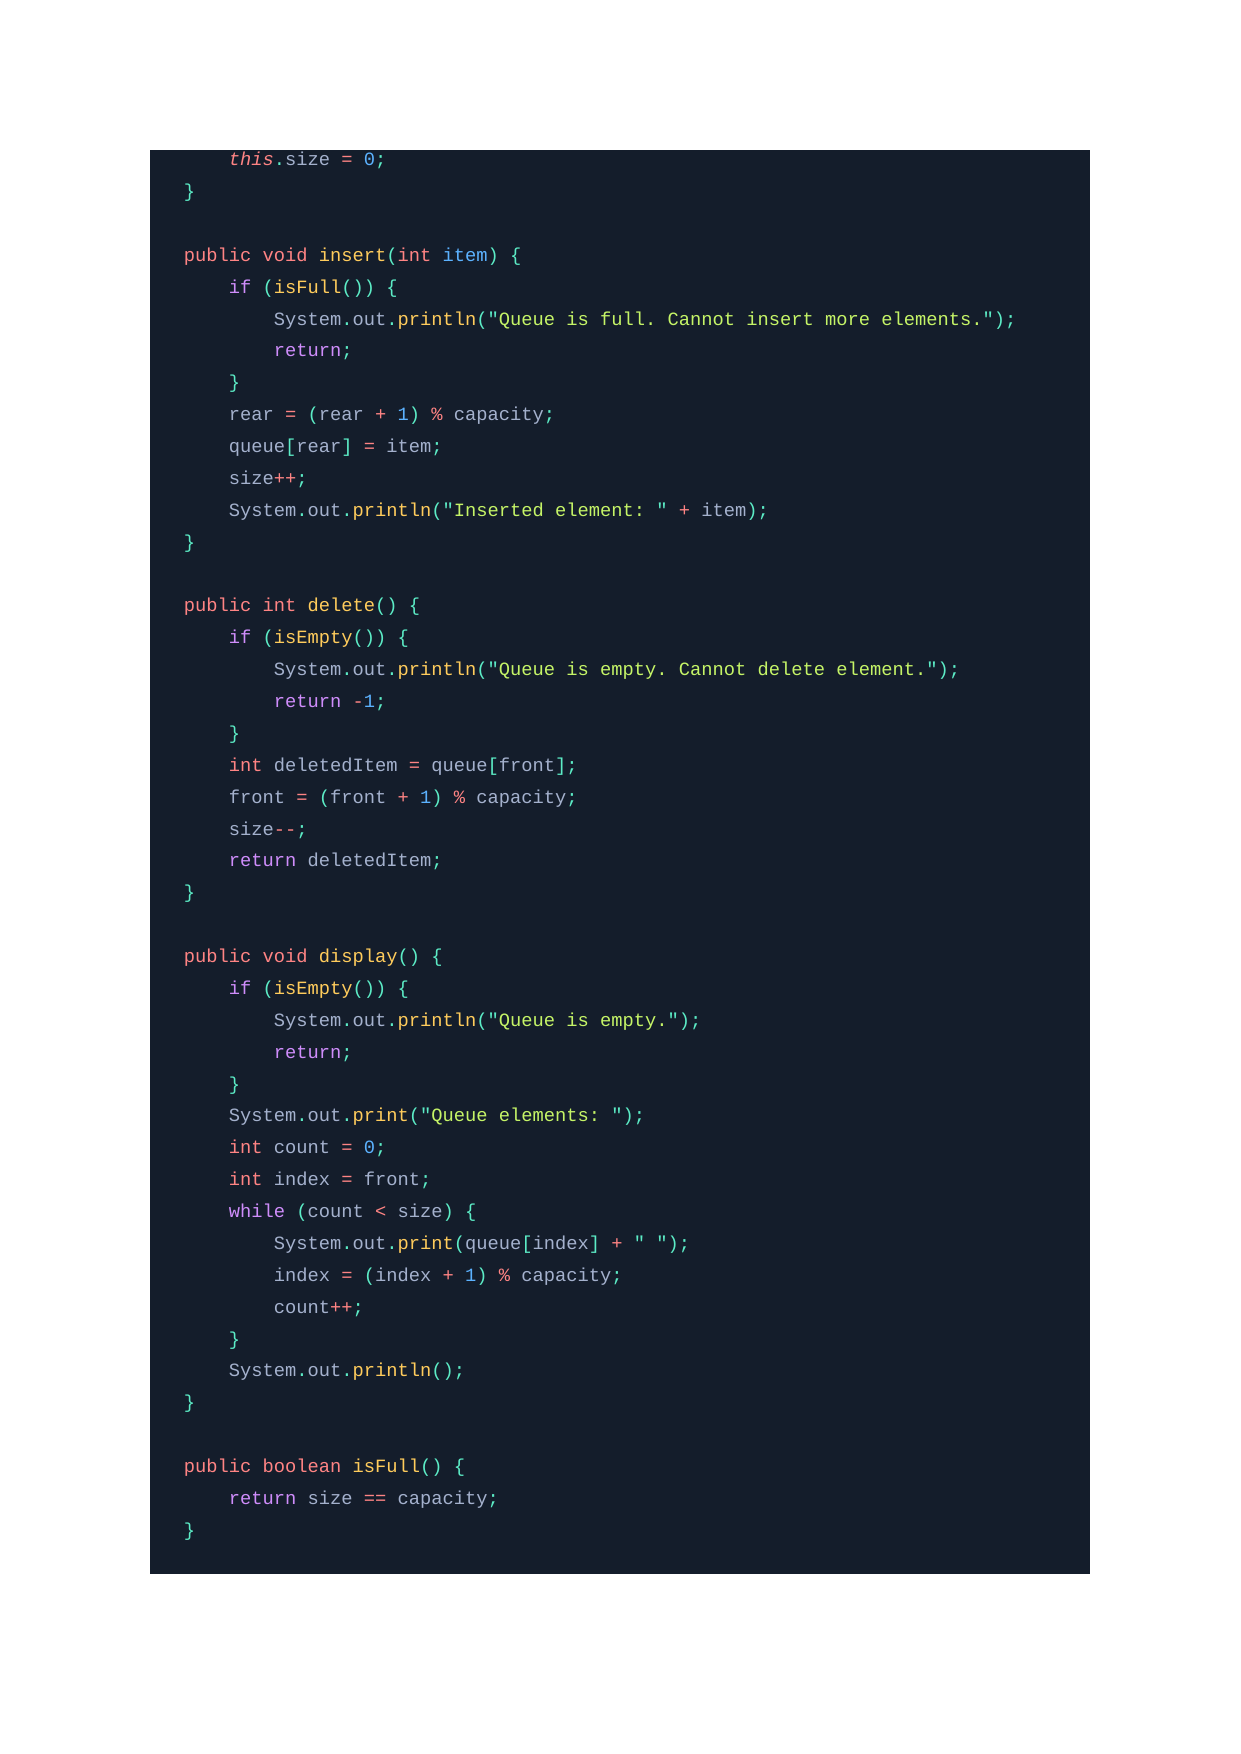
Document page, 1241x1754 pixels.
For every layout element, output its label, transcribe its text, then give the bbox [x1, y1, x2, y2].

text } [150, 1074, 1090, 1096]
text return size == capacity; [150, 1489, 1090, 1510]
text if (isEmpty()) { [150, 628, 1090, 649]
text public int delete() { [150, 596, 1090, 617]
text } [150, 182, 1090, 203]
text size++; [150, 469, 1090, 490]
text System.out.print(queue[index] + " "); [150, 1234, 1090, 1255]
text System.out.println("Queue is full. Cannot insert more elements."); [150, 309, 1090, 331]
text while (count < size) { [150, 1202, 1090, 1223]
text rear = (rear + 1) % capacity; [150, 405, 1090, 426]
text public void insert(int item) { [150, 246, 1090, 267]
text if (isEmpty()) { [150, 979, 1090, 1000]
text return; [150, 1042, 1090, 1064]
text } [150, 883, 1090, 904]
text } [150, 373, 1090, 394]
text } [150, 532, 1090, 554]
text } [150, 1393, 1090, 1414]
text System.out.println(); [150, 1361, 1090, 1382]
text if (isFull()) { [150, 277, 1090, 299]
text System.out.println("Queue is empty."); [150, 1011, 1090, 1032]
text return; [150, 341, 1090, 362]
text int deletedItem = queue[front]; [150, 756, 1090, 777]
text } [150, 1329, 1090, 1351]
text System.out.println("Queue is empty. Cannot delete element."); [150, 660, 1090, 681]
text int count = 0; [150, 1138, 1090, 1159]
text this.size = 0; [150, 150, 1090, 171]
text int index = front; [150, 1170, 1090, 1191]
text return -1; [150, 692, 1090, 713]
text index = (index + 1) % capacity; [150, 1266, 1090, 1287]
text public void display() { [150, 947, 1090, 968]
text count++; [150, 1297, 1090, 1319]
text } [150, 724, 1090, 745]
text size--; [150, 819, 1090, 841]
text return deletedItem; [150, 851, 1090, 872]
text queue[rear] = item; [150, 437, 1090, 458]
text public boolean isFull() { [150, 1457, 1090, 1478]
text front = (front + 1) % capacity; [150, 787, 1090, 809]
text } [150, 1521, 1090, 1542]
text System.out.println("Inserted element: " + item); [150, 501, 1090, 522]
text System.out.print("Queue elements: "); [150, 1106, 1090, 1127]
